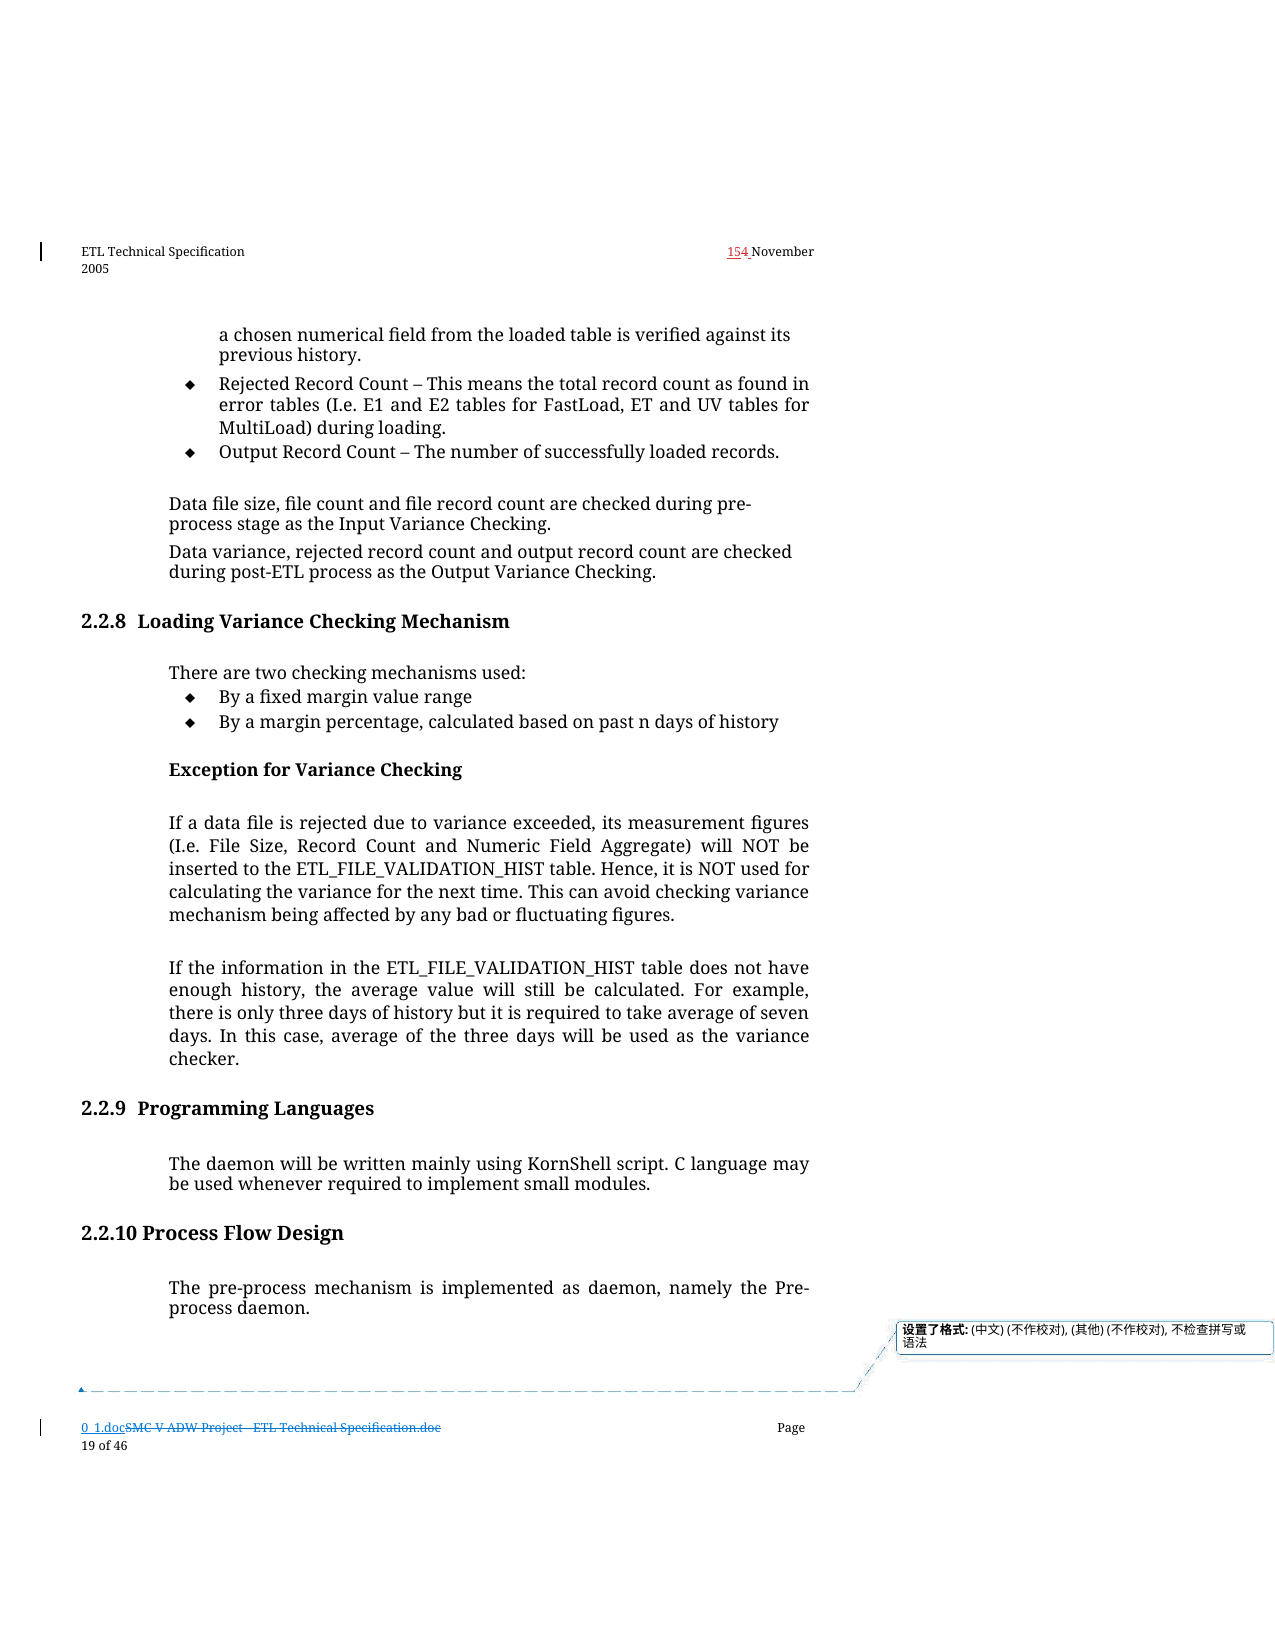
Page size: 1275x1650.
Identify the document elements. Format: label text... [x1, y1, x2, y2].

text The pre-process mechanism is implemented as daemon, namely the Pre-process daemon. [169, 1278, 810, 1320]
text Data file size, file count and file record count are checked during pre-process stage as the Input Variance Checking. [169, 493, 810, 536]
text There are two checking mechanisms used: [169, 661, 842, 685]
text Exception for Variance Checking [169, 757, 842, 782]
text If the information in the ETL_FILE_VALIDATION_HIST table does not have enough history, the average value will still be calculated. For example, there is only three days of history but it is required to take average of seven days. In this case, average of the three days will be used as the variance checker. [169, 957, 810, 1071]
text 设置了格式: (中文) (不作校对), (其他) (不作校对), 不检查拼写或语法 [902, 1324, 1254, 1350]
text 2.2.10 Process Flow Design [81, 1219, 842, 1246]
text Data variance, rejected record count and output record count are checked during post-ETL process as the Output Variance Checking. [169, 542, 810, 584]
list By a margin percentage, calculated based on past n days of history [185, 709, 842, 733]
list Rejected Record Count – This means the total record count as found in error tables (I.e. E1 and E2 tables for FastLoad, ET and UV tables for MultiLoad) during loading. [185, 372, 810, 439]
text a chosen numerical field from the loaded table is verified against its previous history. [219, 324, 810, 366]
text 19 of 46 [81, 1437, 842, 1454]
list By a fixed margin value range [185, 685, 842, 709]
text The daemon will be written mainly using KornShell script. C language may be used whenever required to implement small modules. [169, 1153, 810, 1195]
list Output Record Count – The number of successfully loaded records. [185, 439, 842, 464]
text 2.2.9 Programming Languages [81, 1094, 842, 1121]
text ETL Technical Specification 154 November 2005 [81, 243, 842, 277]
text 0_1.docSMC-V ADW Project - ETL Technical Specification.doc Page [81, 1419, 842, 1436]
text 2.2.8 Loading Variance Checking Mechanism [81, 607, 842, 634]
text If a data file is rejected due to variance exceeded, its measurement figures (I.e. File Size, Record Count and Numeric Field Aggregate) will NOT be inserted to the ETL_FILE_VALIDATION_HIST table. Hence, it is NOT used for calculating the variance for the next time. This can avoid checking variance mechanism being affected by any bad or fluctuating figures. [169, 811, 810, 926]
picture [40, 184, 1275, 1467]
